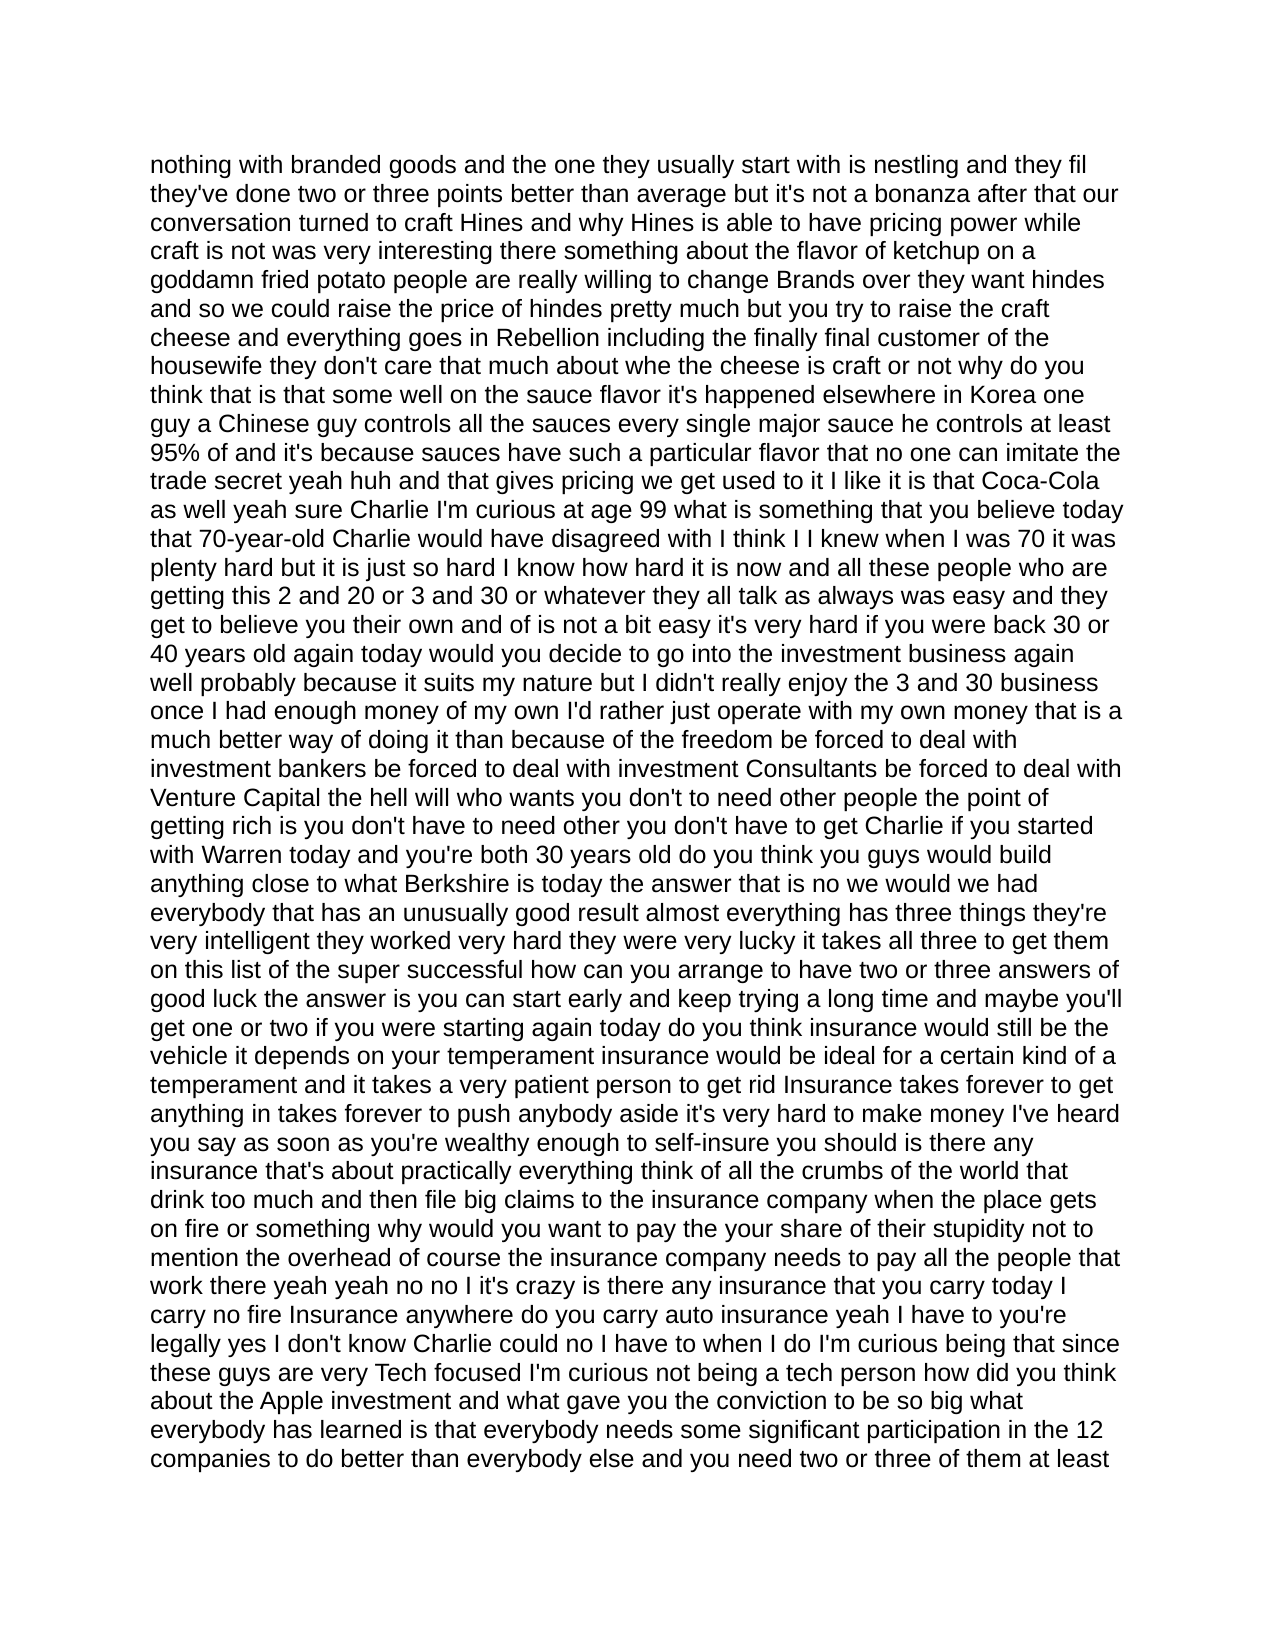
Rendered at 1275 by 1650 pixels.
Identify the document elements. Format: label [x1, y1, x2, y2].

text [150, 150, 1125, 1472]
